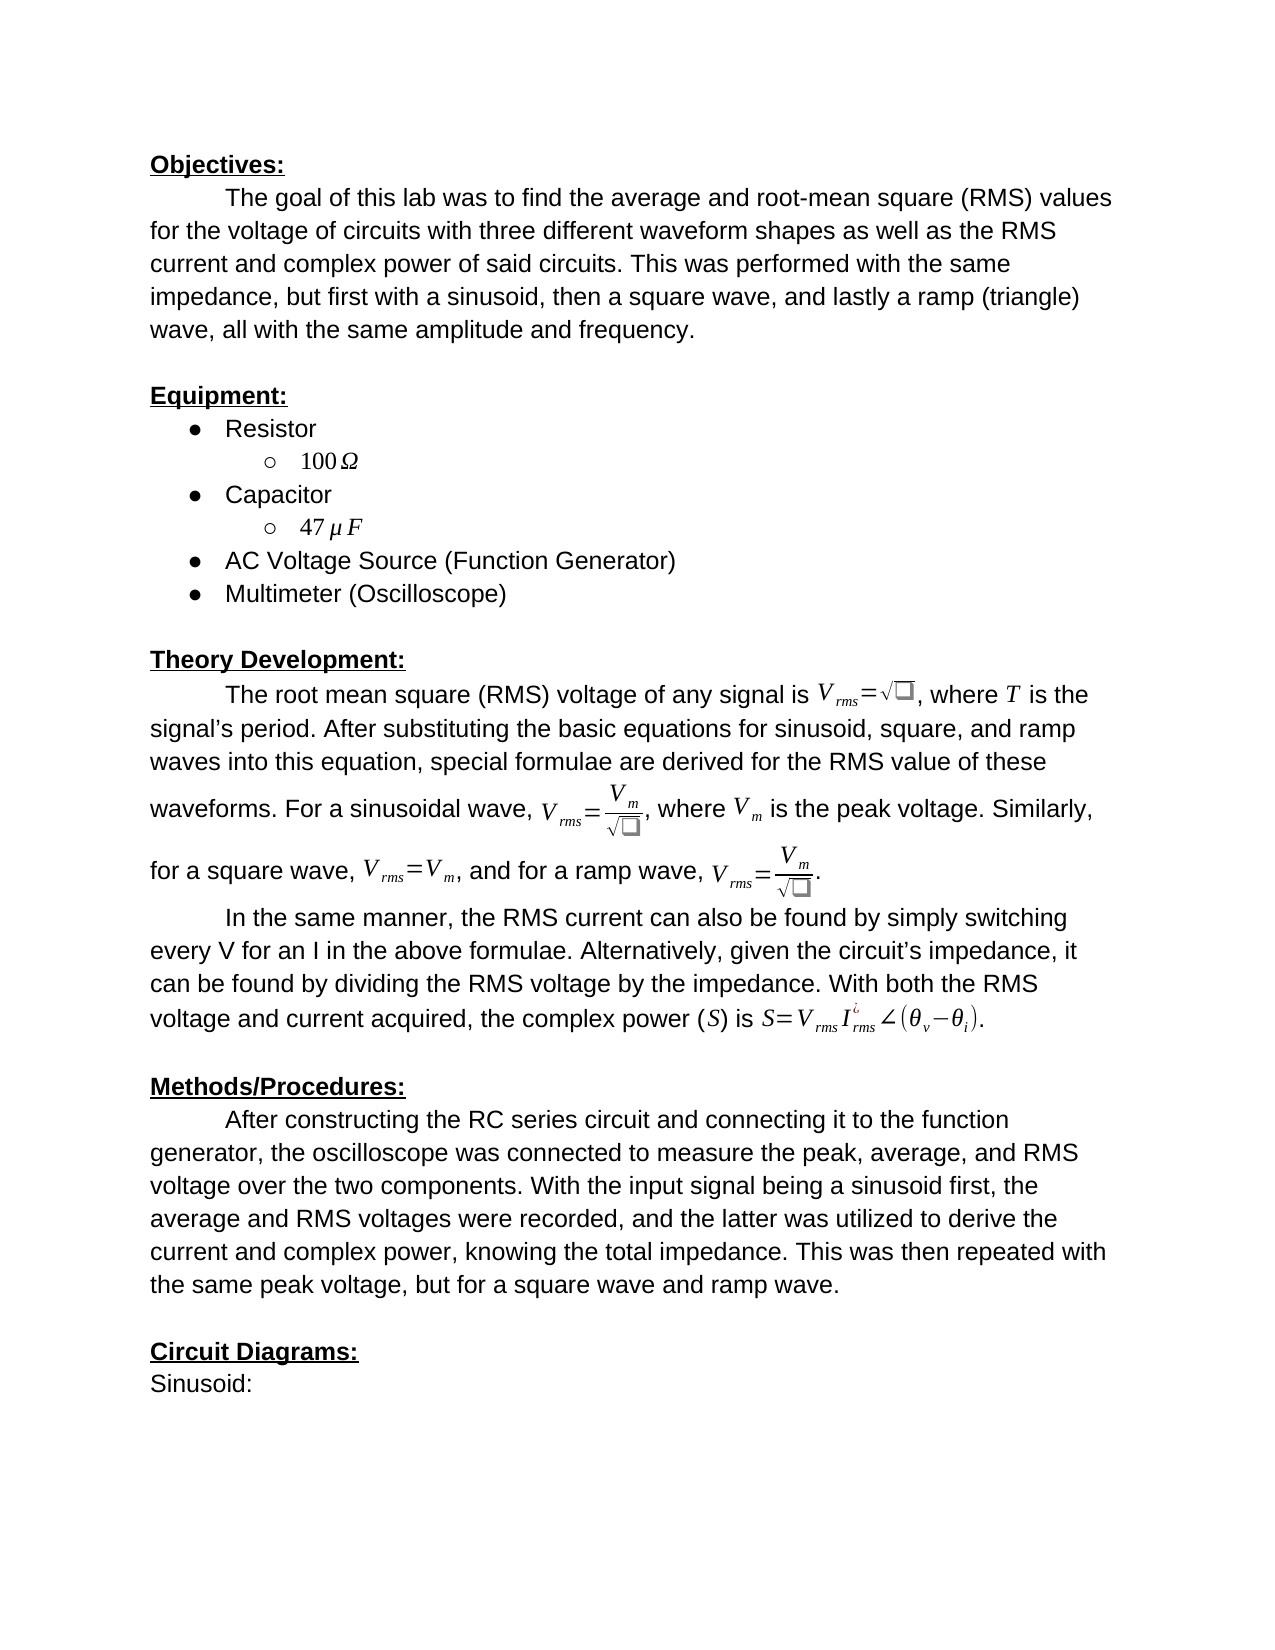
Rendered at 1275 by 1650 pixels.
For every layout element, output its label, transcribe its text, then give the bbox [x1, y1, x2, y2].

list Multimeter (Oscilloscope) [187, 579, 1125, 608]
list Capacitor [187, 480, 1125, 509]
text Circuit Diagrams: [150, 1336, 1125, 1365]
text Sinusoid: [150, 1369, 1125, 1398]
list Resistor [187, 414, 1125, 443]
text Theory Development: [150, 645, 1125, 674]
text The root mean square (RMS) voltage of any signal is , where is the signal’s period. After substituting the basic equations for sinusoid, square, and ramp waves into this equation, special formulae are derived for the RMS value of these waveforms. For a sinusoidal wave, , where is the peak voltage. Similarly, for a square wave, , and for a ramp wave, . [150, 678, 1125, 899]
text Equipment: [150, 381, 1125, 410]
text The goal of this lab was to find the average and root-mean square (RMS) values for the voltage of circuits with three different waveform shapes as well as the RMS current and complex power of said circuits. This was performed with the same impedance, but first with a sinusoid, then a square wave, and lastly a ramp (triangle) wave, all with the same amplitude and frequency. [150, 183, 1125, 344]
list AC Voltage Source (Function Generator) [187, 546, 1125, 575]
text Methods/Procedures: [150, 1072, 1125, 1101]
text Objectives: [150, 150, 1125, 179]
text After constructing the RC series circuit and connecting it to the function generator, the oscilloscope was connected to measure the peak, average, and RMS voltage over the two components. With the input signal being a sinusoid first, the average and RMS voltages were recorded, and the latter was utilized to derive the current and complex power, knowing the total impedance. This was then repeated with the same peak voltage, but for a square wave and ramp wave. [150, 1105, 1125, 1299]
text In the same manner, the RMS current can also be found by simply switching every V for an I in the above formulae. Alternatively, given the circuit’s impedance, it can be found by dividing the RMS voltage by the impedance. With both the RMS voltage and current acquired, the complex power () is . [150, 903, 1125, 1035]
